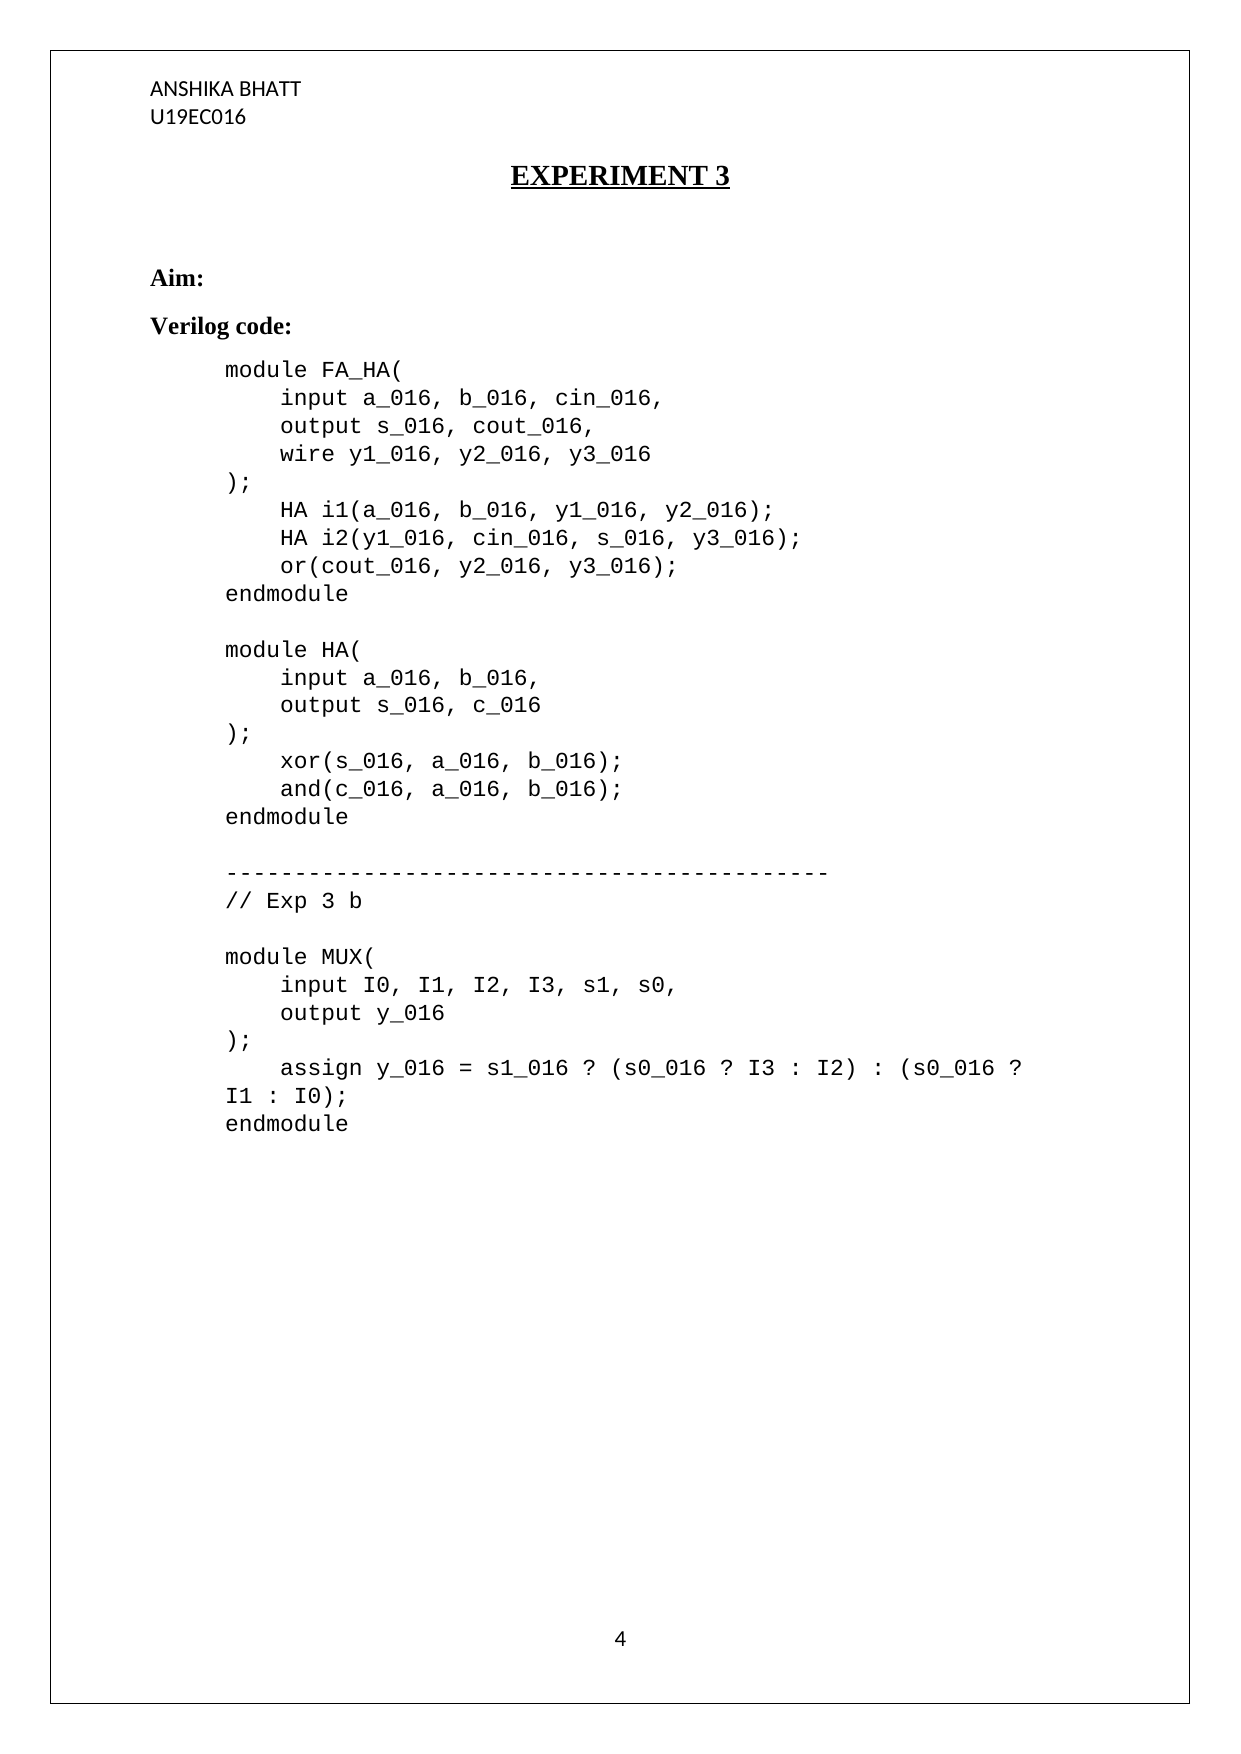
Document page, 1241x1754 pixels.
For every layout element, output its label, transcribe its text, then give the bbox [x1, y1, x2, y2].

text -------------------------------------------- [225, 861, 1090, 887]
text HA i2(y1_016, cin_016, s_016, y3_016); [225, 526, 1090, 552]
text module MUX( [225, 945, 1090, 971]
text input a_016, b_016, [225, 666, 1090, 692]
text ); [225, 471, 1090, 496]
text assign y_016 = s1_016 ? (s0_016 ? I3 : I2) : (s0_016 ? I1 : I0); [225, 1057, 1090, 1111]
text wire y1_016, y2_016, y3_016 [225, 443, 1090, 468]
text output s_016, cout_016, [225, 415, 1090, 441]
text module HA( [225, 638, 1090, 664]
text xor(s_016, a_016, b_016); [225, 750, 1090, 776]
text Aim: [150, 263, 1090, 292]
text // Exp 3 b [225, 889, 1090, 915]
text and(c_016, a_016, b_016); [225, 778, 1090, 803]
text endmodule [225, 582, 1090, 608]
text input I0, I1, I2, I3, s1, s0, [225, 973, 1090, 999]
text output s_016, c_016 [225, 694, 1090, 720]
text output y_016 [225, 1001, 1090, 1027]
text HA i1(a_016, b_016, y1_016, y2_016); [225, 498, 1090, 524]
text or(cout_016, y2_016, y3_016); [225, 554, 1090, 580]
text ); [225, 722, 1090, 748]
text module FA_HA( [225, 359, 1090, 385]
text ); [225, 1029, 1090, 1055]
text endmodule [225, 1113, 1090, 1138]
text EXPERIMENT 3 [150, 158, 1090, 191]
text input a_016, b_016, cin_016, [225, 387, 1090, 413]
text Verilog code: [150, 311, 1090, 340]
text endmodule [225, 806, 1090, 831]
